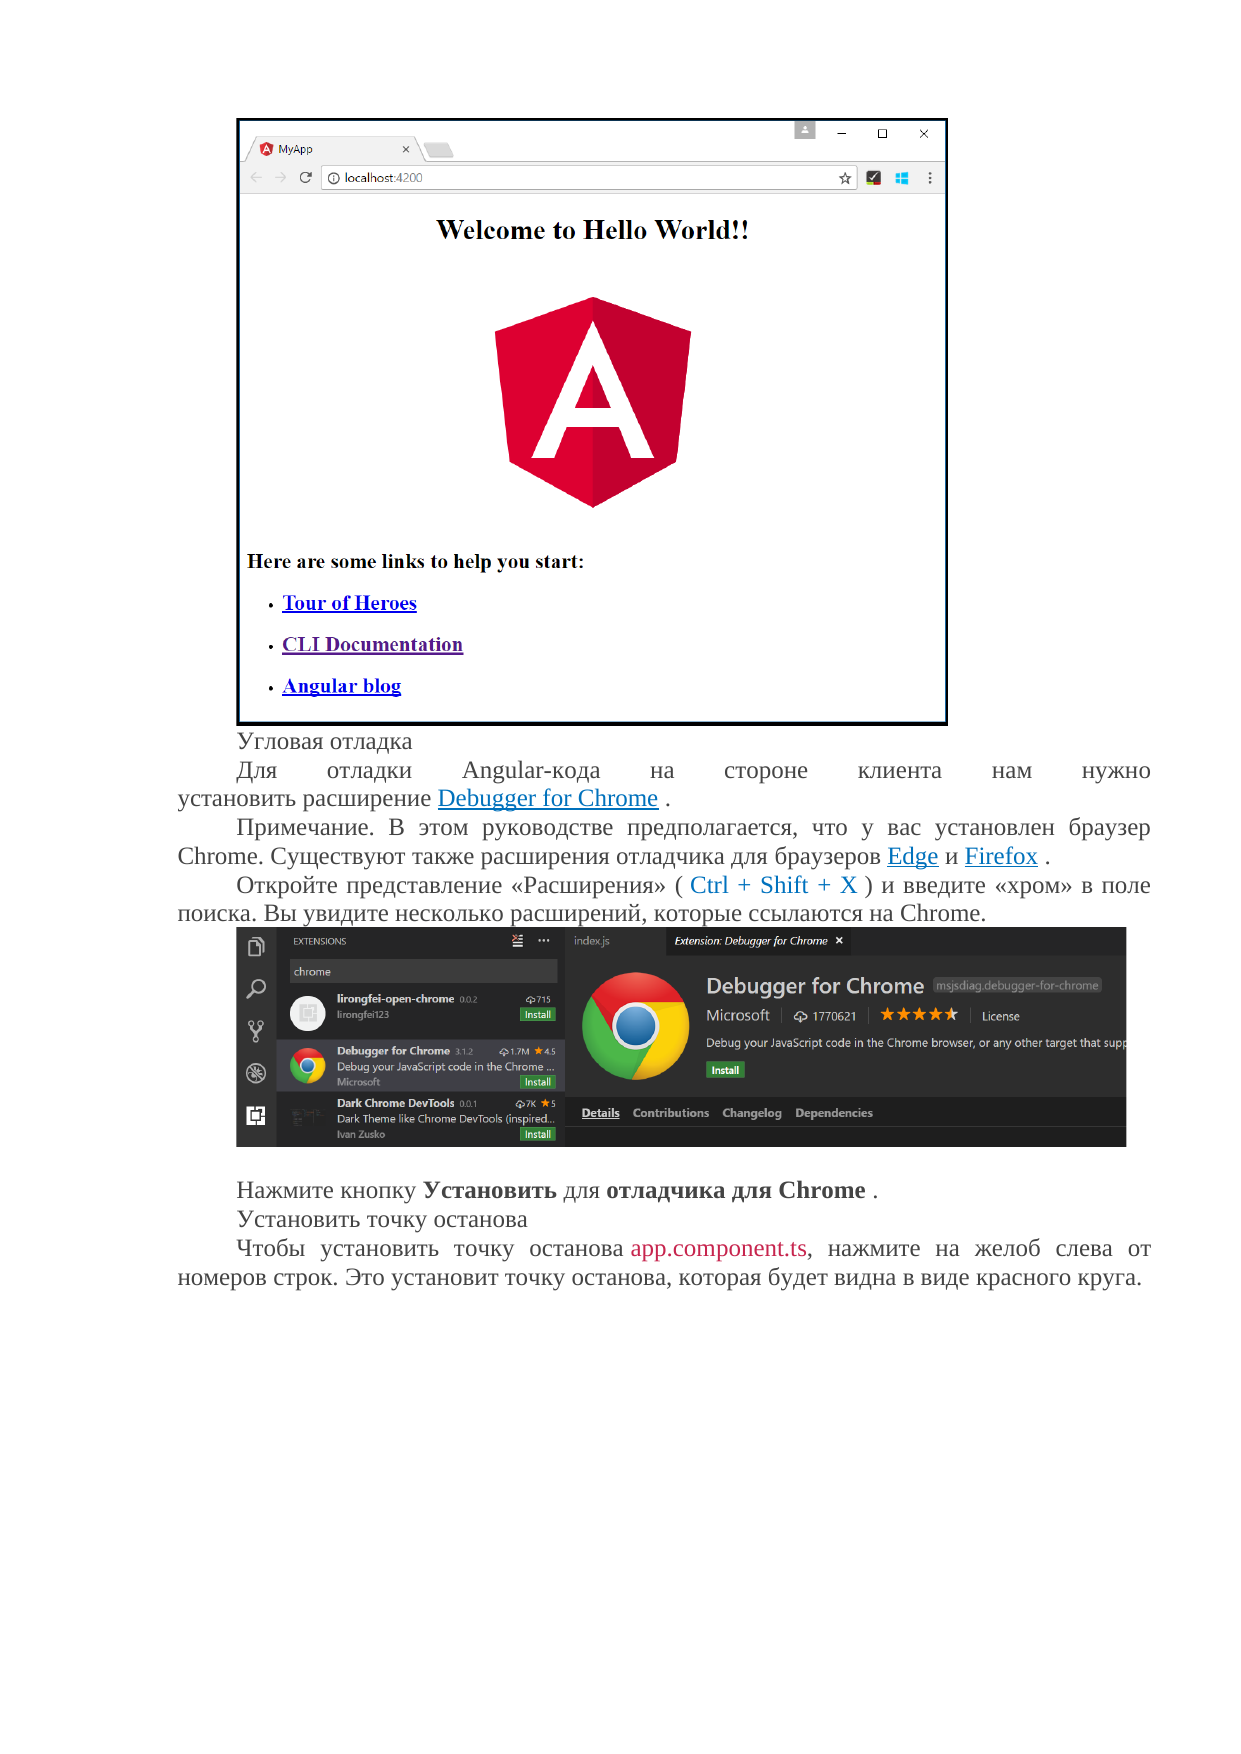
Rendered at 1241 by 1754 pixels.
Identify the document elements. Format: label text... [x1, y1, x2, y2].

text Примечание. В этом руководстве предполагается, что у вас установлен браузер Chrome. Существуют также расширения отладчика для браузеров Edge и Firefox . [177, 812, 1152, 870]
text Установить точку останова [177, 1204, 1152, 1233]
text Откройте представление «Расширения» ( Ctrl + Shift + X ) и введите «хром» в поле поиска. Вы увидите несколько расширений, которые ссылаются на Chrome. [177, 870, 1152, 927]
text Чтобы установить точку останова app.component.ts, нажмите на желоб слева от номеров строк. Это установит точку останова, которая будет видна в виде красного круга. [177, 1233, 1152, 1290]
text Для отладки Angular-кода на стороне клиента нам нужно установить расширение Debugger for Chrome . [177, 755, 1152, 812]
text Нажмите кнопку Установить для отладчика для Chrome . [177, 1175, 1152, 1204]
picture [236, 118, 948, 726]
text Угловая отладка [177, 726, 1152, 755]
picture [236, 927, 1127, 1147]
